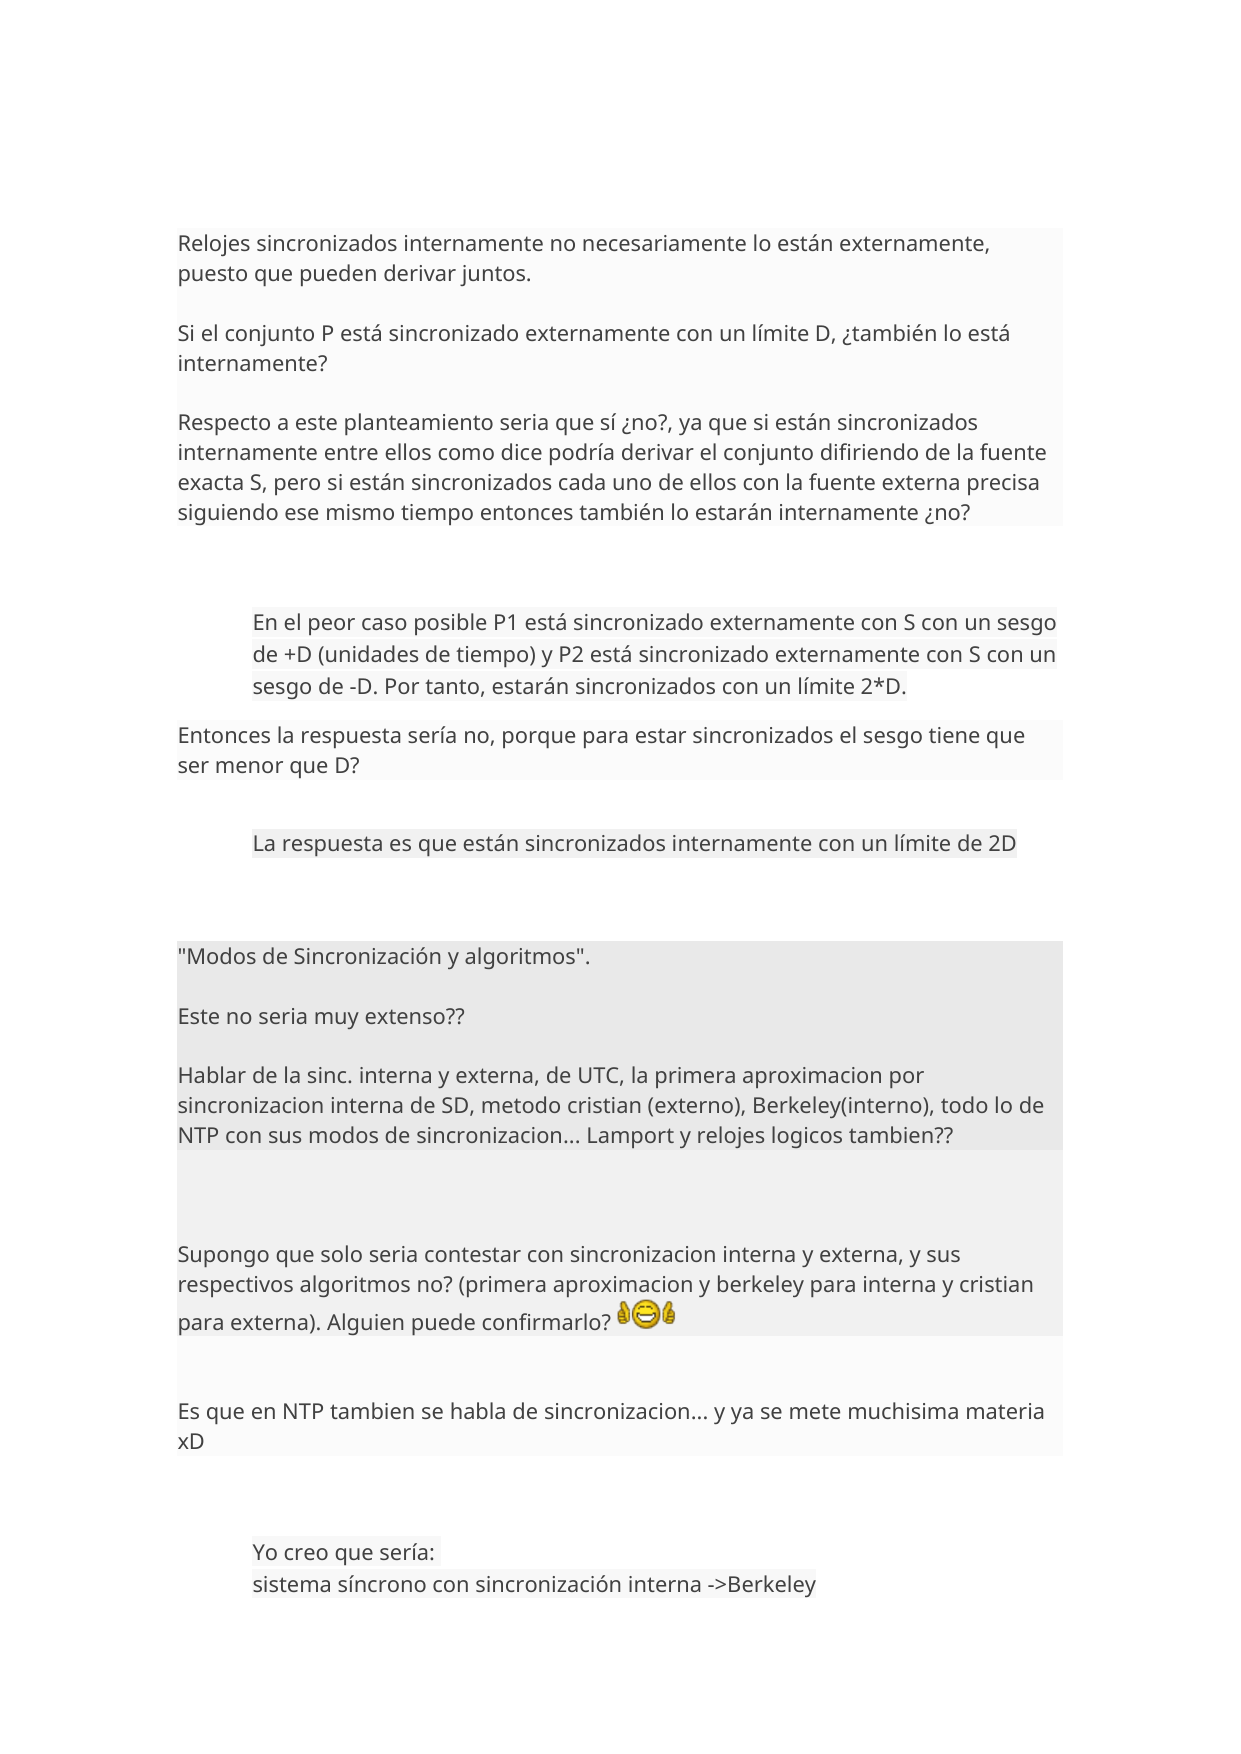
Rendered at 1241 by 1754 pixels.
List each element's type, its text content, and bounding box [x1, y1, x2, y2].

text Es que en NTP tambien se habla de sincronizacion... y ya se mete muchisima materia xD [177, 1336, 1063, 1456]
list En el peor caso posible P1 está sincronizado externamente con S con un sesgo de +D (unidades de tiempo) y P2 está sincronizado externamente con S con un sesgo de -D. Por tanto, estarán sincronizados con un límite 2*D. [252, 543, 1063, 701]
picture [617, 1298, 677, 1331]
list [252, 1472, 1063, 1598]
text "Modos de Sincronización y algoritmos". Este no seria muy extenso?? Hablar de la sinc. interna y externa, de UTC, la primera aproximacion por sincronizacion interna de SD, metodo cristian (externo), Berkeley(interno), todo lo de NTP con sus modos de sincronizacion... Lamport y relojes logicos tambien?? [177, 941, 1063, 1150]
text Relojes sincronizados internamente no necesariamente lo están externamente, puesto que pueden derivar juntos. Si el conjunto P está sincronizado externamente con un límite D, ¿también lo está internamente? Respecto a este planteamiento seria que sí ¿no?, ya que si están sincronizados internamente entre ellos como dice podría derivar el conjunto difiriendo de la fuente exacta S, pero si están sincronizados cada uno de ellos con la fuente externa precisa siguiendo ese mismo tiempo entonces también lo estarán internamente ¿no? [177, 228, 1063, 526]
text Entonces la respuesta sería no, porque para estar sincronizados el sesgo tiene que ser menor que D? [177, 720, 1063, 780]
text Supongo que solo seria contestar con sincronizacion interna y externa, y sus respectivos algoritmos no? (primera aproximacion y berkeley para interna y cristian para externa). Alguien puede confirmarlo? [177, 1150, 1063, 1336]
list La respuesta es que están sincronizados internamente con un límite de 2D [252, 796, 1063, 858]
